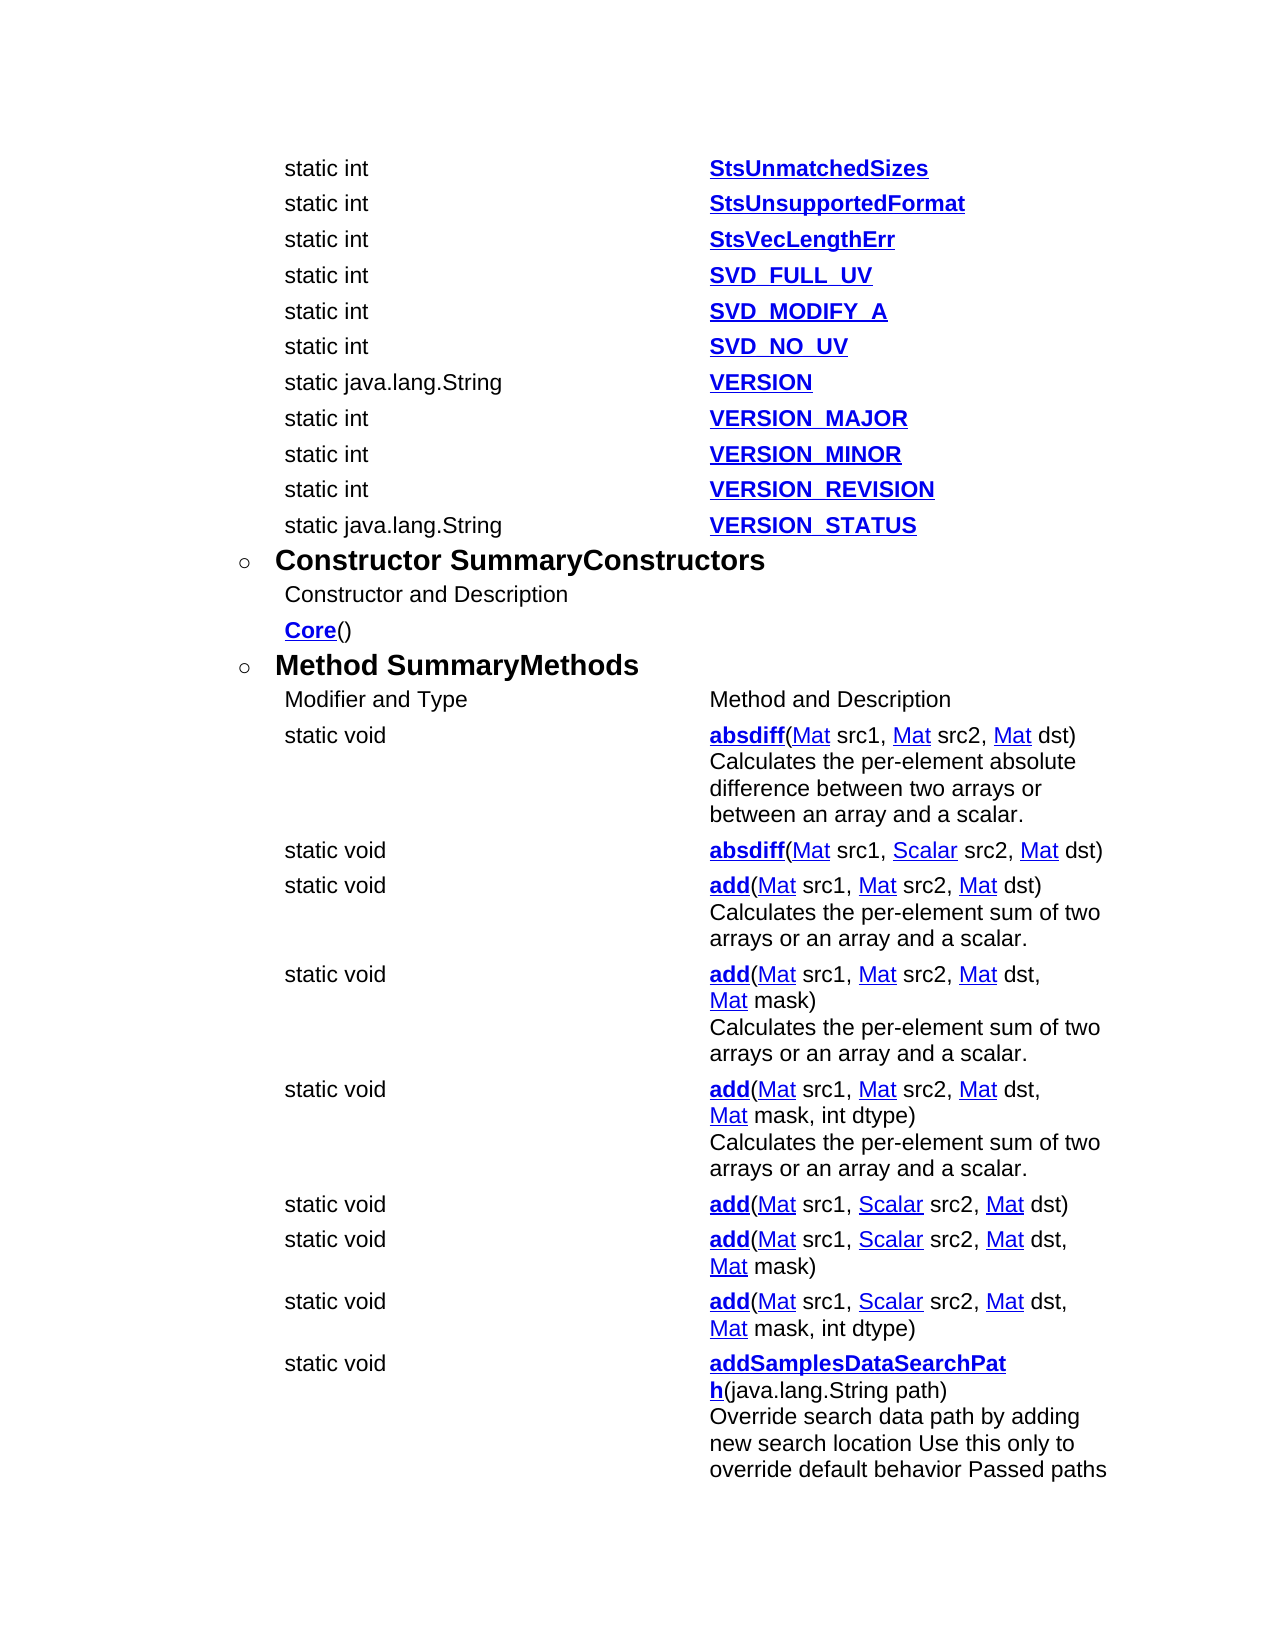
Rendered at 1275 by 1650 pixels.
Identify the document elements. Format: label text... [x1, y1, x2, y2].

table_cell VERSION_STATUS [705, 507, 1130, 543]
table_cell SVD_MODIFY_A [705, 293, 1130, 329]
table_cell VERSION_REVISION [705, 472, 1130, 507]
table_cell absdiff(Mat src1, Scalar src2, Mat dst) [705, 832, 1130, 868]
table_cell static int [280, 221, 705, 257]
table_cell static java.lang.String [280, 364, 705, 400]
table_cell static void [280, 1071, 705, 1186]
table_cell static void [280, 956, 705, 1071]
table_cell static int [280, 150, 705, 186]
table_cell add(Mat src1, Scalar src2, Mat dst, Mat mask, int dtype) [705, 1284, 1130, 1346]
table_cell static int [280, 257, 705, 293]
table_cell add(Mat src1, Mat src2, Mat dst) Calculates the per-element sum of two arrays or an array and a scalar. [705, 868, 1130, 956]
table_cell static java.lang.String [280, 507, 705, 543]
table_cell StsUnsupportedFormat [705, 186, 1130, 221]
table_cell SVD_FULL_UV [705, 257, 1130, 293]
table_cell add(Mat src1, Mat src2, Mat dst, Mat mask, int dtype) Calculates the per-element sum of two arrays or an array and a scalar. [705, 1071, 1130, 1186]
table_cell static void [280, 868, 705, 956]
subtitle Constructor SummaryConstructors [237, 543, 1125, 577]
table_cell static int [280, 472, 705, 507]
table_header Method and Description [705, 682, 1130, 717]
table_cell static void [280, 1186, 705, 1222]
subtitle Method SummaryMethods [237, 648, 1125, 682]
table_cell add(Mat src1, Scalar src2, Mat dst) [705, 1186, 1130, 1222]
table_cell static int [280, 293, 705, 329]
table_cell static int [280, 400, 705, 436]
table_header Constructor and Description [280, 577, 1130, 612]
table_cell StsVecLengthErr [705, 221, 1130, 257]
table_cell static int [280, 186, 705, 221]
table_cell static int [280, 436, 705, 472]
table_cell static void [280, 1284, 705, 1346]
table_cell static void [280, 1222, 705, 1284]
table_cell VERSION [705, 364, 1130, 400]
table_cell add(Mat src1, Mat src2, Mat dst, Mat mask) Calculates the per-element sum of two arrays or an array and a scalar. [705, 956, 1130, 1071]
table_cell StsUnmatchedSizes [705, 150, 1130, 186]
table_cell VERSION_MINOR [705, 436, 1130, 472]
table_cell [705, 1346, 1130, 1487]
table_cell static int [280, 329, 705, 364]
table_header Modifier and Type [280, 682, 705, 717]
table_cell absdiff(Mat src1, Mat src2, Mat dst) Calculates the per-element absolute difference between two arrays or between an array and a scalar. [705, 717, 1130, 832]
table_cell Core() [280, 612, 1130, 648]
table_cell static void [280, 717, 705, 832]
table_cell SVD_NO_UV [705, 329, 1130, 364]
table_cell VERSION_MAJOR [705, 400, 1130, 436]
table_cell static void [280, 832, 705, 868]
table_cell static void [280, 1346, 705, 1487]
table_cell add(Mat src1, Scalar src2, Mat dst, Mat mask) [705, 1222, 1130, 1284]
